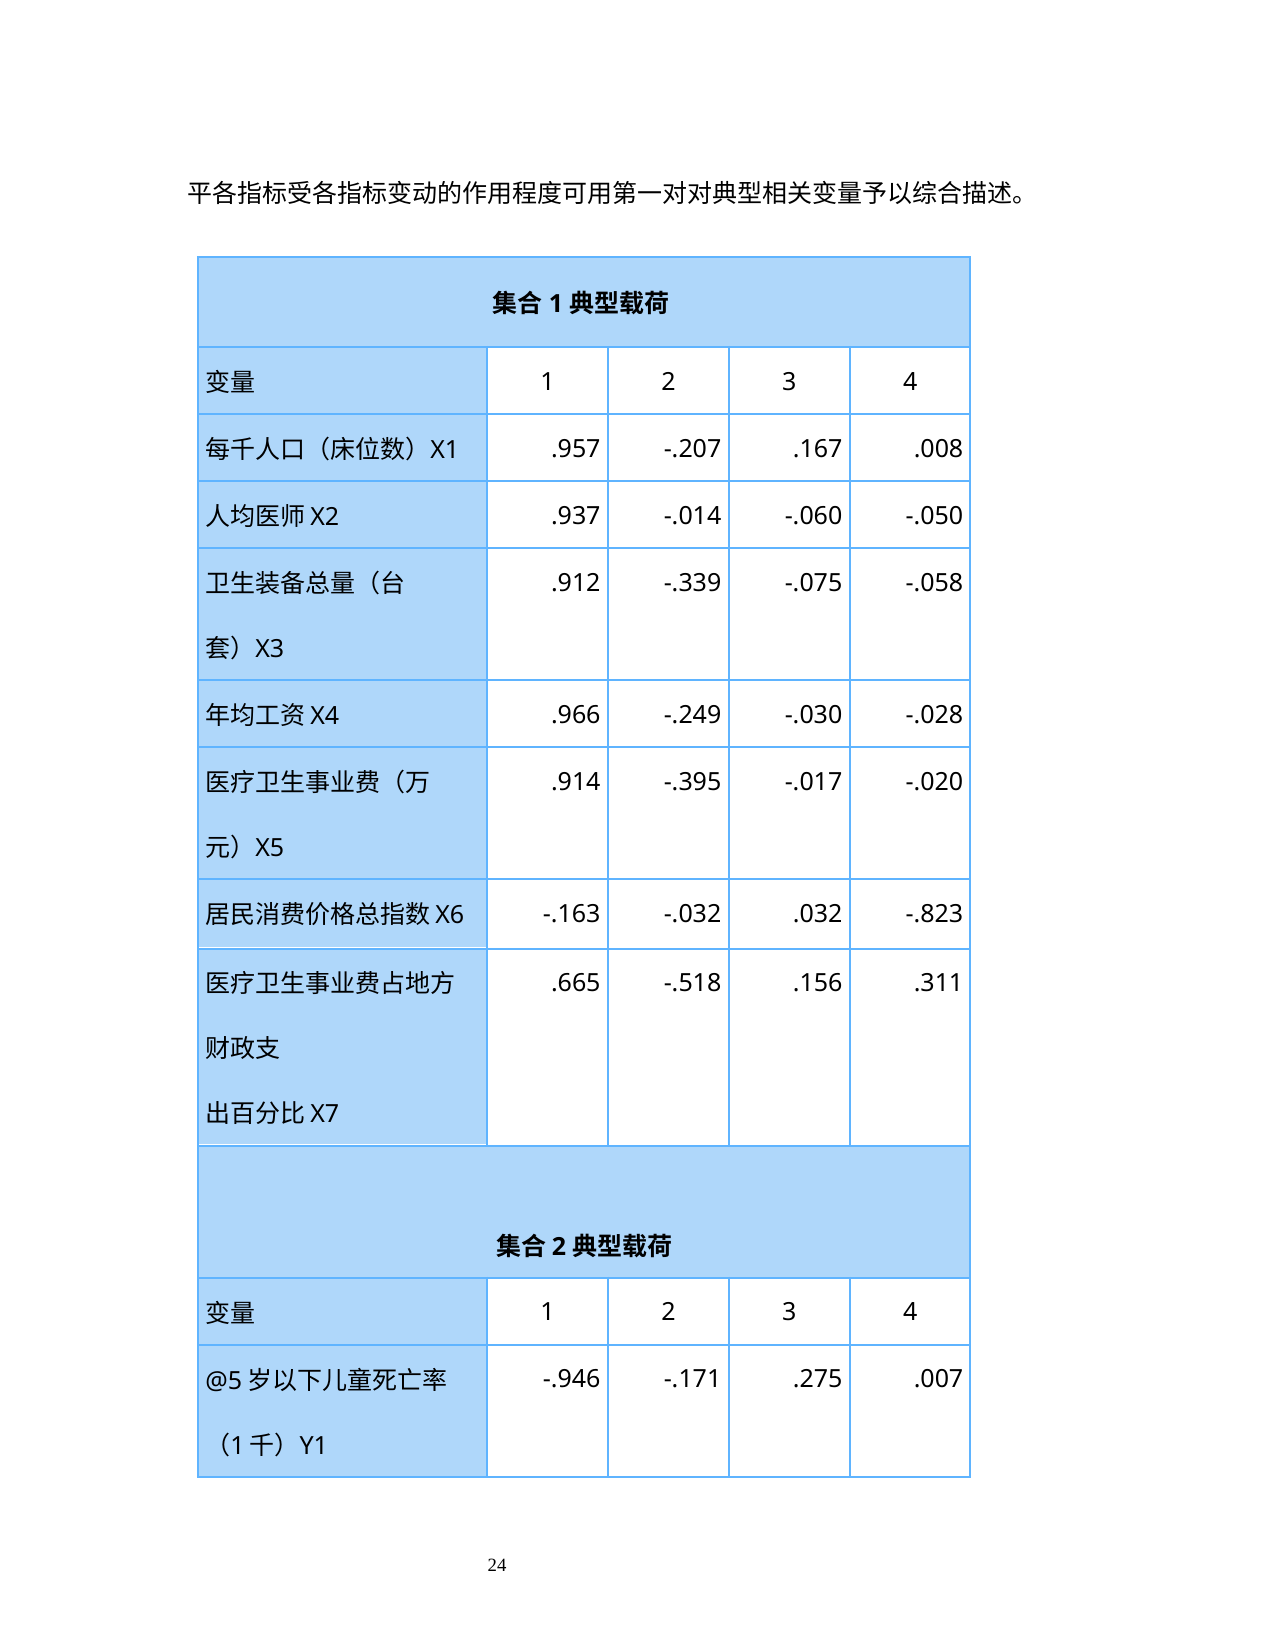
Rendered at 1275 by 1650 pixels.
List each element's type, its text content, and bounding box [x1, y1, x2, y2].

table_cell 1 [488, 1279, 607, 1344]
table_cell 变量 [199, 348, 486, 413]
table_cell -.014 [609, 482, 728, 547]
table_cell .032 [730, 880, 849, 947]
table_cell .007 [851, 1346, 969, 1476]
table_cell .167 [730, 415, 849, 480]
table_cell .156 [730, 950, 849, 1144]
table_cell .966 [488, 681, 607, 746]
table_cell .957 [488, 415, 607, 480]
table_cell -.032 [609, 880, 728, 947]
table_cell @5岁以下儿童死亡率（1千）Y1 [199, 1346, 486, 1476]
table_cell -.075 [730, 549, 849, 679]
table_cell .275 [730, 1346, 849, 1476]
table_cell -.339 [609, 549, 728, 679]
table_cell 3 [730, 1279, 849, 1344]
table_cell 变量 [199, 1279, 486, 1344]
table_cell -.171 [609, 1346, 728, 1476]
table_cell 人均医师X2 [199, 482, 486, 547]
table_cell .912 [488, 549, 607, 679]
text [187, 159, 1087, 224]
table_cell 4 [851, 348, 969, 413]
table_cell -.028 [851, 681, 969, 746]
table_cell 居民消费价格总指数X6 [199, 880, 486, 947]
table_cell .937 [488, 482, 607, 547]
table_cell .914 [488, 748, 607, 878]
table_cell -.020 [851, 748, 969, 878]
table_cell -.518 [609, 950, 728, 1144]
table_cell -.395 [609, 748, 728, 878]
table_cell 集合 2 典型载荷 [199, 1147, 969, 1277]
table_cell -.060 [730, 482, 849, 547]
table_header 集合 1 典型载荷 [199, 258, 969, 346]
table_cell 每千人口（床位数）X1 [199, 415, 486, 480]
table_cell -.030 [730, 681, 849, 746]
table_cell 1 [488, 348, 607, 413]
table_cell 卫生装备总量（台套）X3 [199, 549, 486, 679]
table_cell 3 [730, 348, 849, 413]
table_cell -.249 [609, 681, 728, 746]
table_cell -.050 [851, 482, 969, 547]
table_cell -.163 [488, 880, 607, 947]
table_cell -.207 [609, 415, 728, 480]
table_cell 年均工资X4 [199, 681, 486, 746]
table_cell 医疗卫生事业费（万元）X5 [199, 748, 486, 878]
table_cell .311 [851, 950, 969, 1144]
table_cell 2 [609, 1279, 728, 1344]
table_cell .665 [488, 950, 607, 1144]
table_cell 2 [609, 348, 728, 413]
table_cell -.946 [488, 1346, 607, 1476]
table_cell .008 [851, 415, 969, 480]
table_cell 4 [851, 1279, 969, 1344]
table_cell -.823 [851, 880, 969, 947]
table_cell 医疗卫生事业费占地方财政支 出百分比X7 [199, 950, 486, 1144]
table_cell -.017 [730, 748, 849, 878]
table_cell -.058 [851, 549, 969, 679]
